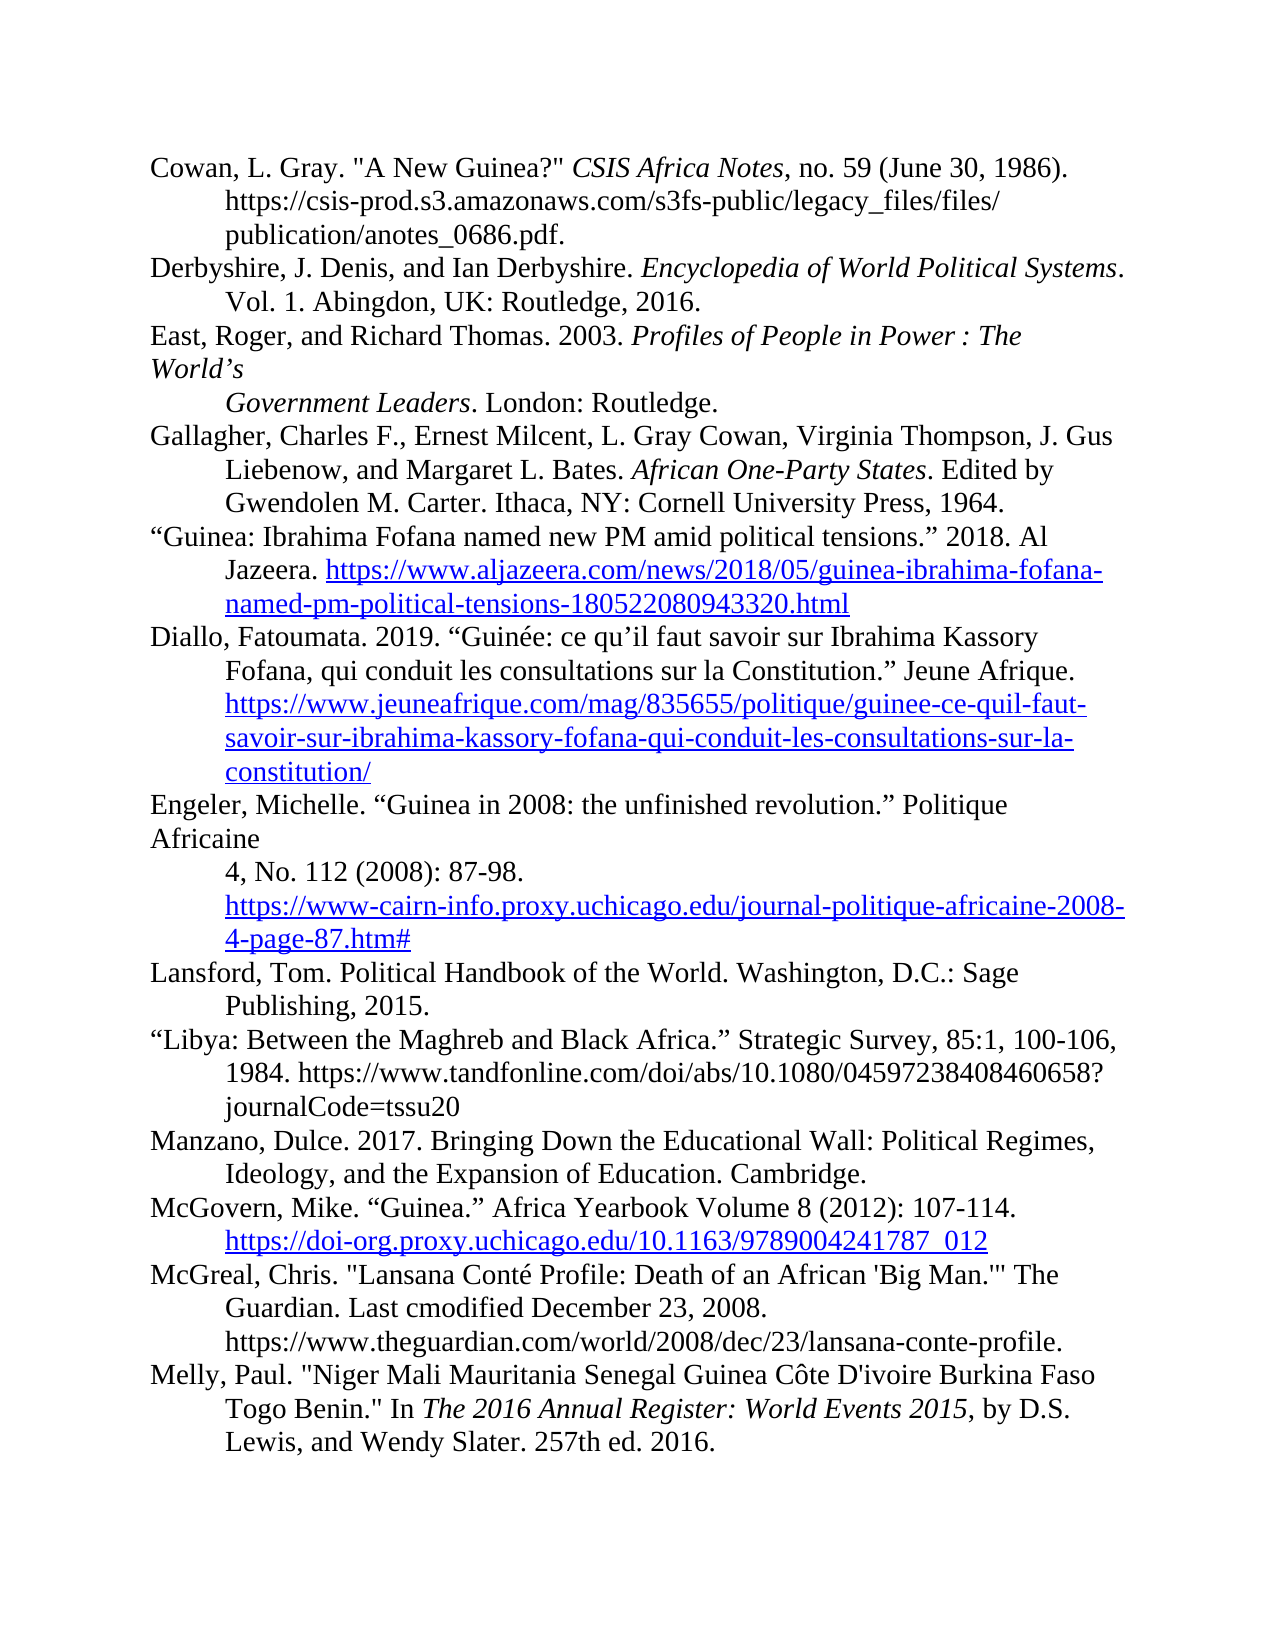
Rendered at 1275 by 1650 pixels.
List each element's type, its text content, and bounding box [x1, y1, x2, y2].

text “Libya: Between the Maghreb and Black Africa.” Strategic Survey, 85:1, 100-106, 1984. https://www.tandfonline.com/doi/abs/10.1080/04597238408460658?journalCode=tssu20 [150, 1022, 1125, 1123]
text 4, No. 112 (2008): 87-98. https://www-cairn-info.proxy.uchicago.edu/journal-politique-africaine-2008-4-page-87.htm# [225, 854, 1125, 917]
text Melly, Paul. "Niger Mali Mauritania Senegal Guinea Côte D'ivoire Burkina Faso [150, 1357, 1125, 1391]
text Jazeera. https://www.aljazeera.com/news/2018/05/guinea-ibrahima-fofana-named-pm-political-tensions-180522080943320.html [225, 552, 1125, 619]
text https://doi-org.proxy.uchicago.edu/10.1163/9789004241787_012 [150, 1223, 1125, 1257]
text “Guinea: Ibrahima Fofana named new PM amid political tensions.” 2018. Al [150, 519, 1125, 552]
text Togo Benin." In The 2016 Annual Register: World Events 2015, by D.S. Lewis, and Wendy Slater. 257th ed. 2016. [225, 1391, 1125, 1458]
text Manzano, Dulce. 2017. Bringing Down the Educational Wall: Political Regimes, [150, 1123, 1125, 1156]
text https://www.jeuneafrique.com/mag/835655/politique/guinee-ce-quil-faut-savoir-sur-ibrahima-kassory-fofana-qui-conduit-les-consultations-sur-la-constitution/ [225, 687, 1125, 787]
text Diallo, Fatoumata. 2019. “Guinée: ce qu’il faut savoir sur Ibrahima Kassory [150, 619, 1125, 653]
text Ideology, and the Expansion of Education. Cambridge. [225, 1156, 1125, 1190]
text 4, No. 112 (2008): 87-98. https://www-cairn-info.proxy.uchicago.edu/journal-politique-africaine-2008-4-page-87.htm# [225, 919, 1125, 955]
text McGreal, Chris. "Lansana Conté Profile: Death of an African 'Big Man.'" The Guardian. Last cmodified December 23, 2008. https://www.theguardian.com/world/2008/dec/23/lansana-conte-profile. [150, 1257, 1125, 1357]
text Government Leaders. London: Routledge. [150, 385, 1125, 418]
text Lansford, Tom. Political Handbook of the World. Washington, D.C.: Sage [150, 955, 1125, 988]
text McGovern, Mike. “Guinea.” Africa Yearbook Volume 8 (2012): 107-114. [150, 1190, 1125, 1223]
text East, Roger, and Richard Thomas. 2003. Profiles of People in Power : The World’s [150, 318, 1125, 385]
text Gallagher, Charles F., Ernest Milcent, L. Gray Cowan, Virginia Thompson, J. Gus Liebenow, and Margaret L. Bates. African One-Party States. Edited by Gwendolen M. Carter. Ithaca, NY: Cornell University Press, 1964. [150, 418, 1125, 519]
text Engeler, Michelle. “Guinea in 2008: the unfinished revolution.” Politique Africaine [150, 787, 1125, 854]
text Publishing, 2015. [150, 988, 1125, 1022]
text Cowan, L. Gray. "A New Guinea?" CSIS Africa Notes, no. 59 (June 30, 1986). https://csis-prod.s3.amazonaws.com/s3fs-public/legacy_files/files/publication/anotes_0686.pdf. [150, 150, 1125, 251]
text Derbyshire, J. Denis, and Ian Derbyshire. Encyclopedia of World Political Systems. Vol. 1. Abingdon, UK: Routledge, 2016. [150, 251, 1125, 318]
text Fofana, qui conduit les consultations sur la Constitution.” Jeune Afrique. [150, 653, 1125, 687]
